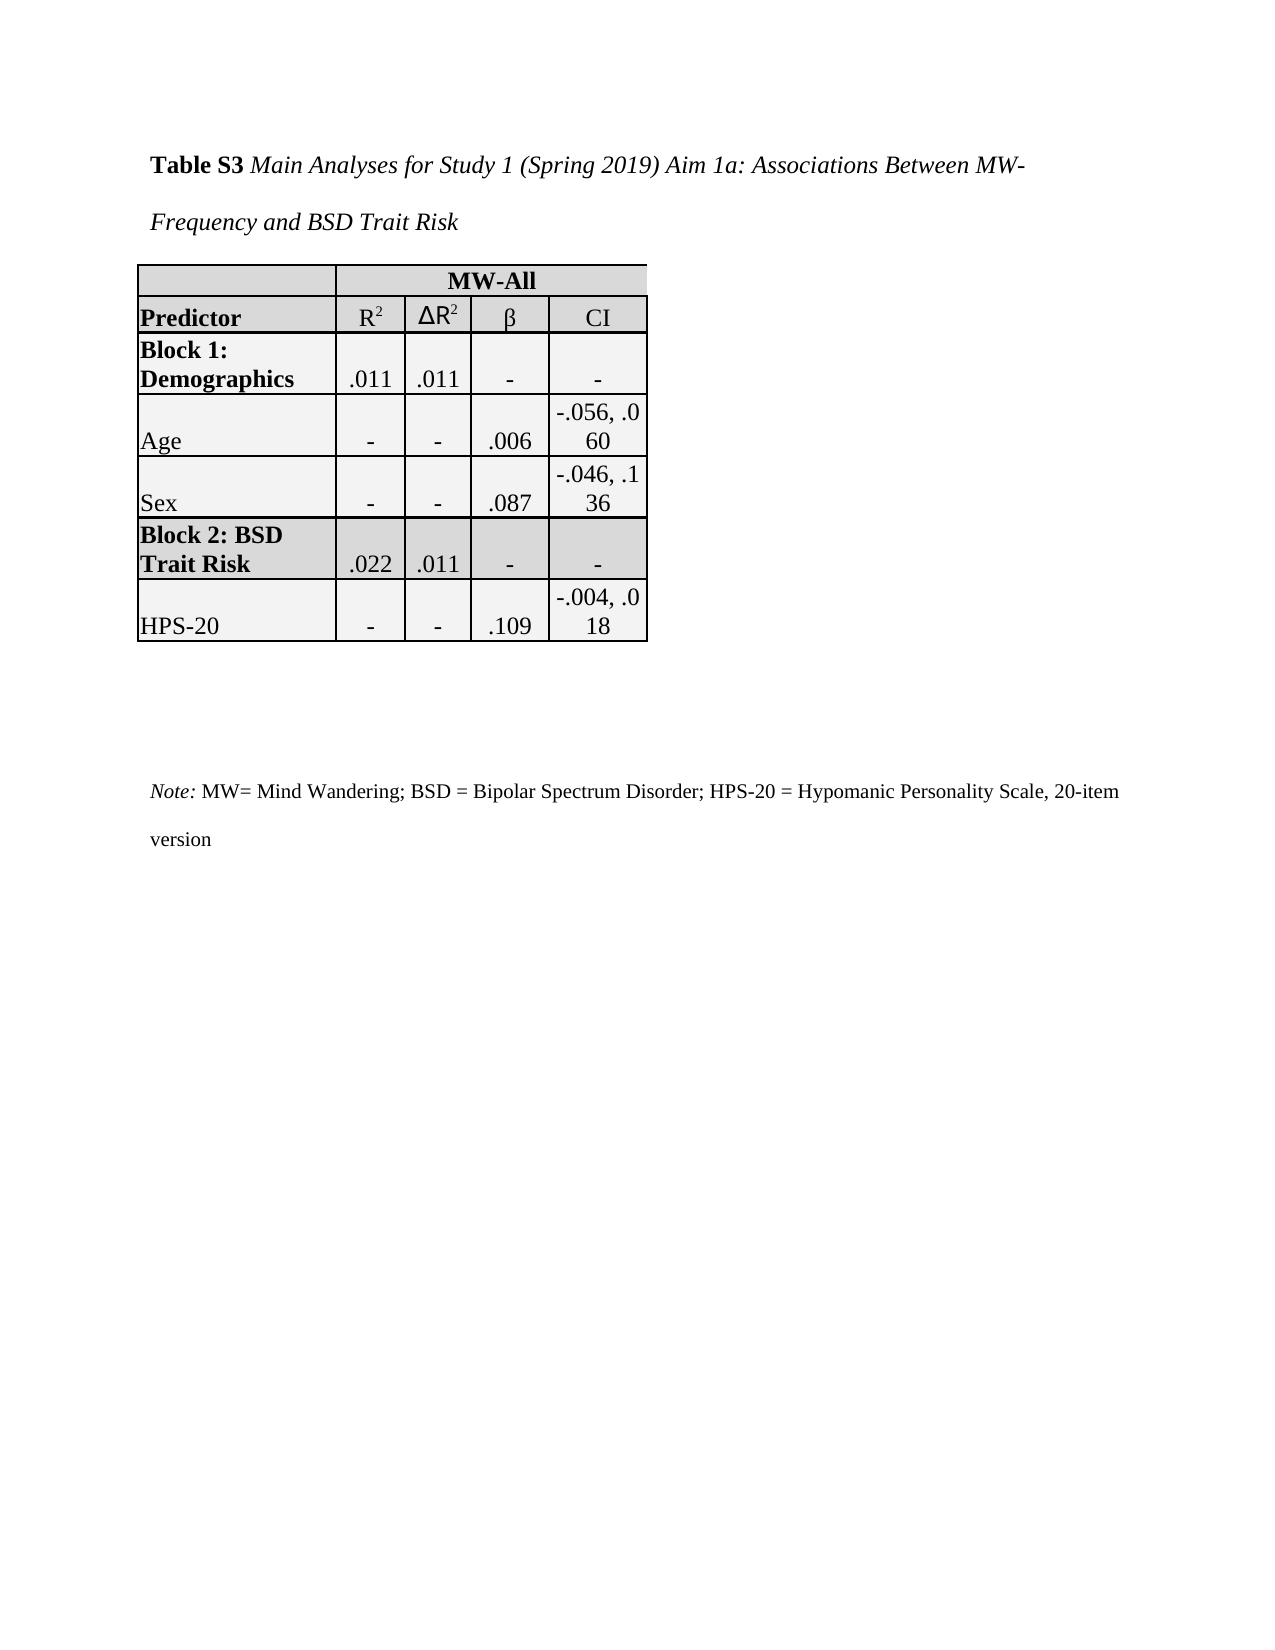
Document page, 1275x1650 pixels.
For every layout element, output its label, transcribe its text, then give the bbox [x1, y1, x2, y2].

table_cell .022 [337, 519, 404, 578]
table_cell - [337, 580, 404, 640]
text Note: MW= Mind Wandering; BSD = Bipolar Spectrum Disorder; HPS-20 = Hypomanic Personality Scale, 20-item version [150, 779, 1125, 851]
table_cell - [472, 334, 548, 393]
table_cell .011 [406, 519, 470, 578]
table_cell ∆R2 [406, 297, 470, 331]
table_cell HPS-20 [139, 580, 335, 640]
table_cell - [406, 395, 470, 455]
table_cell CI [550, 297, 646, 331]
table_cell - [472, 519, 548, 578]
table_cell .109 [472, 580, 548, 640]
table_cell R2 [337, 297, 404, 331]
table_cell Block 1: Demographics [139, 334, 335, 393]
table_cell -.046, .136 [550, 457, 646, 516]
table_cell - [406, 457, 470, 516]
table_cell - [406, 580, 470, 640]
table_cell Sex [139, 457, 335, 516]
table_cell - [550, 519, 646, 578]
table_cell .006 [472, 395, 548, 455]
table_cell Predictor [139, 297, 335, 331]
table_cell β [472, 297, 548, 331]
table_cell .011 [337, 334, 404, 393]
text Table S3 Main Analyses for Study 1 (Spring 2019) Aim 1a: Associations Between MW-Frequency and BSD Trait Risk [150, 150, 1125, 236]
table_cell - [337, 395, 404, 455]
table_cell .011 [406, 334, 470, 393]
table_header [139, 266, 335, 295]
table_cell - [337, 457, 404, 516]
table_cell Block 2: BSD Trait Risk [139, 519, 335, 578]
table_cell -.004, .018 [550, 580, 646, 640]
table_cell .087 [472, 457, 548, 516]
table_cell -.056, .060 [550, 395, 646, 455]
table_cell Age [139, 395, 335, 455]
table_cell - [550, 334, 646, 393]
table_header MW-All [337, 266, 647, 295]
